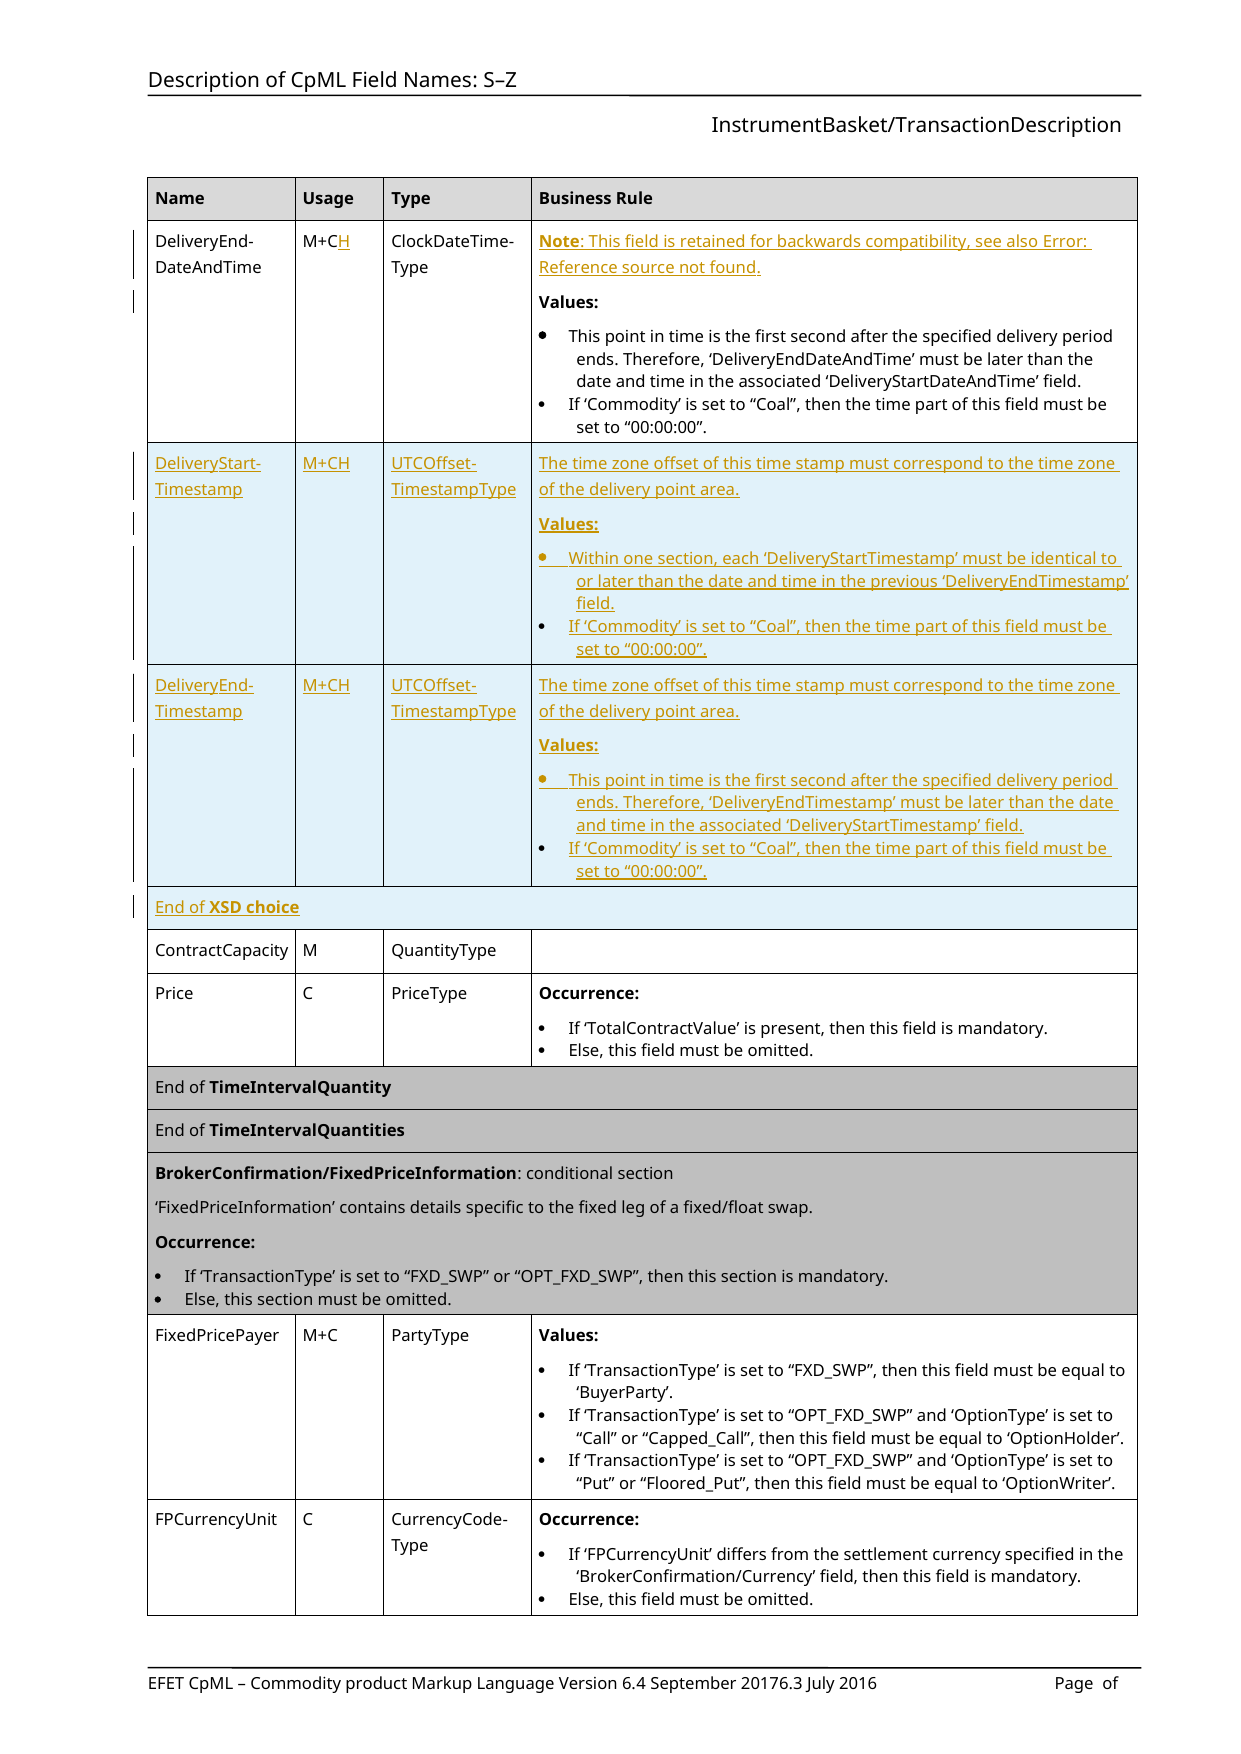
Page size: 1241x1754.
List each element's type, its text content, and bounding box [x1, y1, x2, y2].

table_cell Price [148, 974, 295, 1066]
table_header Type [384, 178, 531, 220]
table_cell PriceType [384, 974, 531, 1066]
table_cell M+C [296, 1315, 383, 1498]
table_cell Occurrence: If ‘TotalContractValue’ is present, then this field is mandatory. Else, this field must be omitted. [532, 974, 1137, 1066]
table_cell QuantityType [384, 930, 531, 972]
table_cell End of TimeIntervalQuantities [148, 1110, 1137, 1152]
table_cell CurrencyCodeType [384, 1500, 531, 1614]
table_cell Values: If ‘TransactionType’ is set to “FXD_SWP”, then this field must be equal to ‘BuyerParty’. If ‘TransactionType’ is set to “OPT_FXD_SWP” and ‘OptionType’ is set to “Call” or “Capped_Call”, then this field must be equal to ‘OptionHolder’. If ‘TransactionType’ is set to “OPT_FXD_SWP” and ‘OptionType’ is set to “Put” or “Floored_Put”, then this field must be equal to ‘OptionWriter’. [532, 1315, 1137, 1498]
table_cell Values: This point in time is the first second after the specified delivery period ends. Therefore, ‘DeliveryEndDateAndTime’ must be later than the date and time in the associated ‘DeliveryStartDateAndTime’ field. If ‘Commodity’ is set to “Coal”, then the time part of this field must be set to “00:00:00”. [532, 221, 1137, 442]
table_header Usage [296, 178, 383, 220]
table_cell C [296, 1500, 383, 1614]
table_cell End of TimeIntervalQuantity [148, 1067, 1137, 1109]
table_cell DeliveryEndDateAndTime [148, 221, 295, 442]
table_cell M+C [296, 221, 383, 442]
table_cell ClockDateTimeType [384, 221, 531, 442]
table_cell C [296, 974, 383, 1066]
table_header Name [148, 178, 295, 220]
table_cell M [296, 930, 383, 972]
table_cell [532, 930, 1137, 972]
table_cell Occurrence: If ‘FPCurrencyUnit’ differs from the settlement currency specified in the ‘BrokerConfirmation/Currency’ field, then this field is mandatory. Else, this field must be omitted. [532, 1500, 1137, 1614]
table_cell FixedPricePayer [148, 1315, 295, 1498]
table_cell BrokerConfirmation/FixedPriceInformation: conditional section ‘FixedPriceInformation’ contains details specific to the fixed leg of a fixed/float swap. Occurrence: If ‘TransactionType’ is set to “FXD_SWP” or “OPT_FXD_SWP”, then this section is mandatory. Else, this section must be omitted. [148, 1153, 1137, 1314]
table_cell FPCurrencyUnit [148, 1500, 295, 1614]
table_cell ContractCapacity [148, 930, 295, 972]
table_cell PartyType [384, 1315, 531, 1498]
table_header Business Rule [532, 178, 1137, 220]
